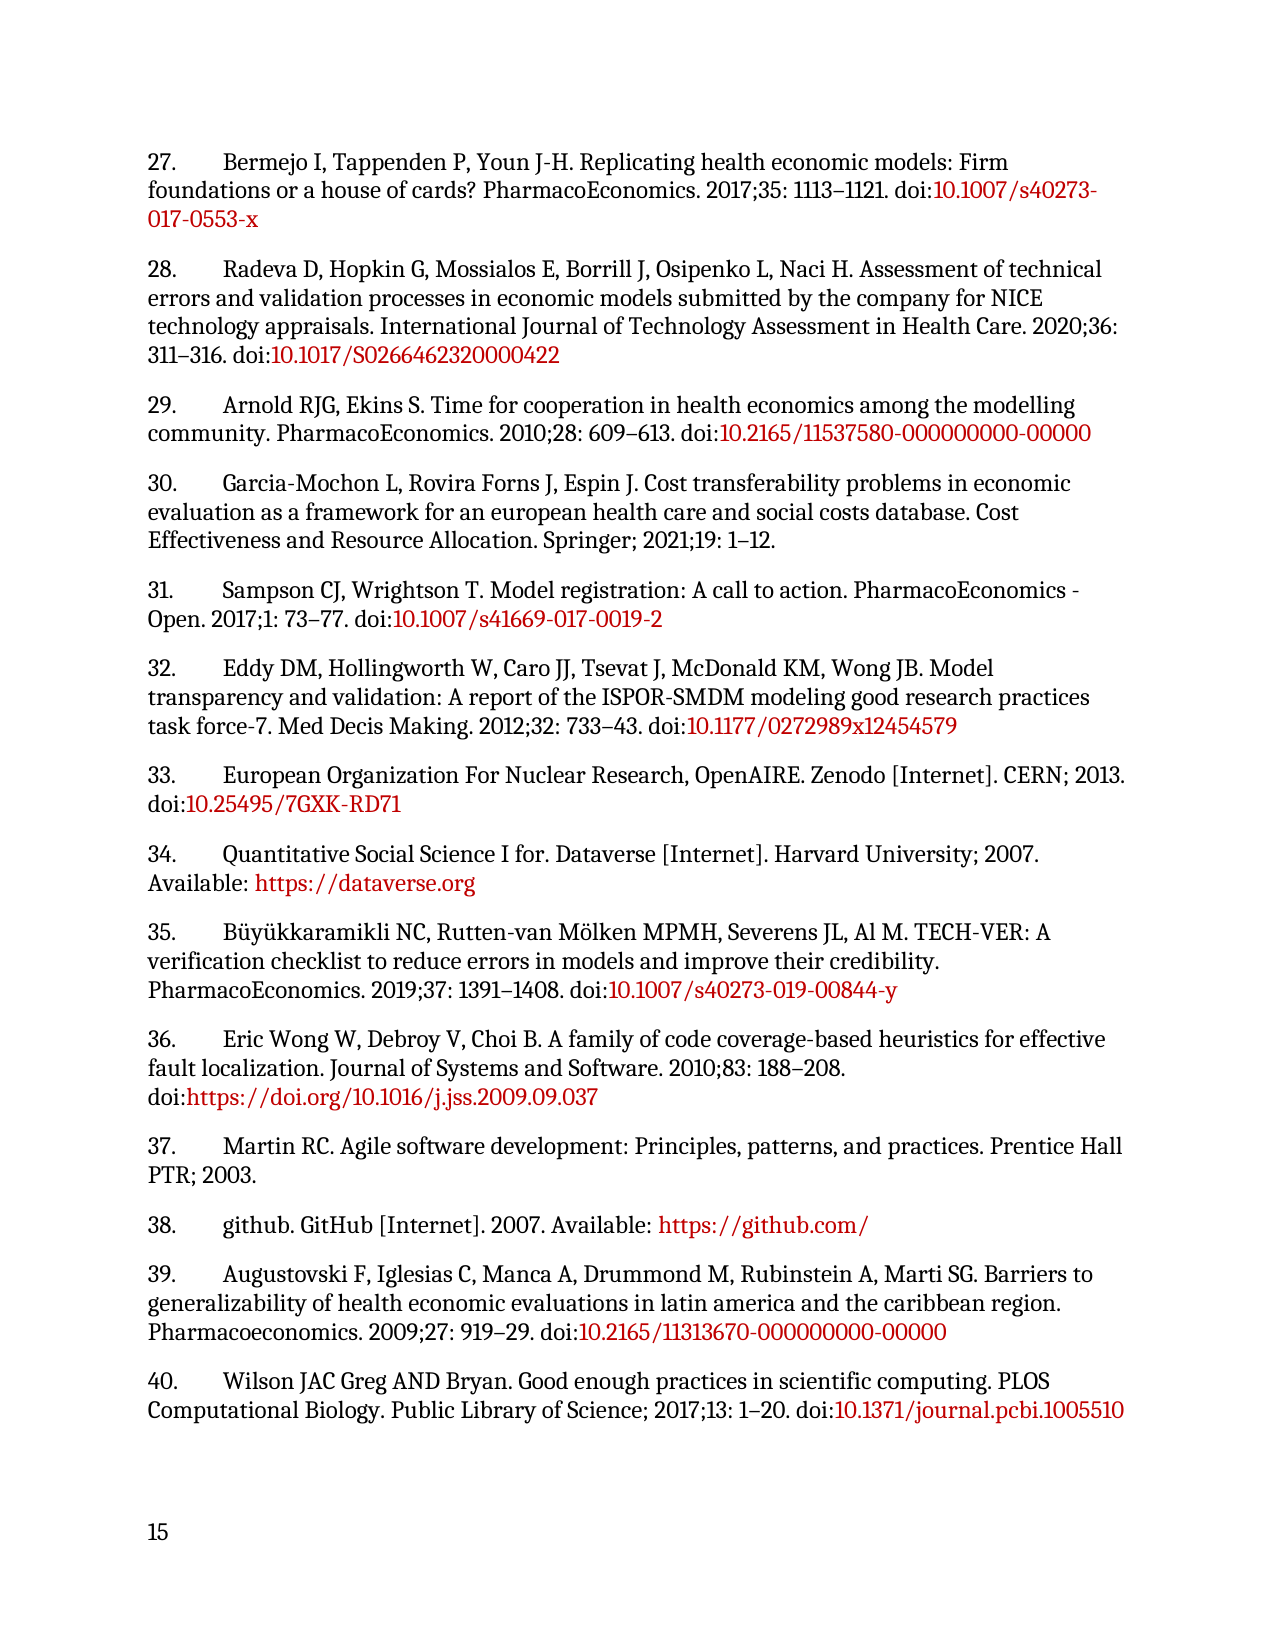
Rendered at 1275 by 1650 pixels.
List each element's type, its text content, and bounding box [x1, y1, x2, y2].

text 30. Garcia-Mochon L, Rovira Forns J, Espin J. Cost transferability problems in economic evaluation as a framework for an european health care and social costs database. Cost Effectiveness and Resource Allocation. Springer; 2021;19: 1–12. [148, 469, 1127, 555]
text 31. Sampson CJ, Wrightson T. Model registration: A call to action. PharmacoEconomics - Open. 2017;1: 73–77. doi:10.1007/s41669-017-0019-2 [148, 576, 1127, 633]
text 38. github. GitHub [Internet]. 2007. Available: https://github.com/ [148, 1211, 1127, 1239]
text 36. Eric Wong W, Debroy V, Choi B. A family of code coverage-based heuristics for effective fault localization. Journal of Systems and Software. 2010;83: 188–208. doi:https://doi.org/10.1016/j.jss.2009.09.037 [148, 1025, 1127, 1111]
text 37. Martin RC. Agile software development: Principles, patterns, and practices. Prentice Hall PTR; 2003. [148, 1132, 1127, 1190]
text 33. European Organization For Nuclear Research, OpenAIRE. Zenodo [Internet]. CERN; 2013. doi:10.25495/7GXK-RD71 [148, 761, 1127, 819]
text 39. Augustovski F, Iglesias C, Manca A, Drummond M, Rubinstein A, Marti SG. Barriers to generalizability of health economic evaluations in latin america and the caribbean region. Pharmacoeconomics. 2009;27: 919–29. doi:10.2165/11313670-000000000-00000 [148, 1260, 1127, 1346]
text 29. Arnold RJG, Ekins S. Time for cooperation in health economics among the modelling community. PharmacoEconomics. 2010;28: 609–613. doi:10.2165/11537580-000000000-00000 [148, 391, 1127, 448]
text 32. Eddy DM, Hollingworth W, Caro JJ, Tsevat J, McDonald KM, Wong JB. Model transparency and validation: A report of the ISPOR-SMDM modeling good research practices task force-7. Med Decis Making. 2012;32: 733–43. doi:10.1177/0272989x12454579 [148, 654, 1127, 741]
text 40. Wilson JAC Greg AND Bryan. Good enough practices in scientific computing. PLOS Computational Biology. Public Library of Science; 2017;13: 1–20. doi:10.1371/journal.pcbi.1005510 [148, 1367, 1127, 1425]
text 27. Bermejo I, Tappenden P, Youn J-H. Replicating health economic models: Firm foundations or a house of cards? PharmacoEconomics. 2017;35: 1113–1121. doi:10.1007/s40273-017-0553-x [148, 148, 1127, 234]
text 28. Radeva D, Hopkin G, Mossialos E, Borrill J, Osipenko L, Naci H. Assessment of technical errors and validation processes in economic models submitted by the company for NICE technology appraisals. International Journal of Technology Assessment in Health Care. 2020;36: 311–316. doi:10.1017/S0266462320000422 [148, 255, 1127, 370]
text 35. Büyükkaramikli NC, Rutten-van Mölken MPMH, Severens JL, Al M. TECH-VER: A verification checklist to reduce errors in models and improve their credibility. PharmacoEconomics. 2019;37: 1391–1408. doi:10.1007/s40273-019-00844-y [148, 918, 1127, 1004]
text 34. Quantitative Social Science I for. Dataverse [Internet]. Harvard University; 2007. Available: https://dataverse.org [148, 840, 1127, 897]
